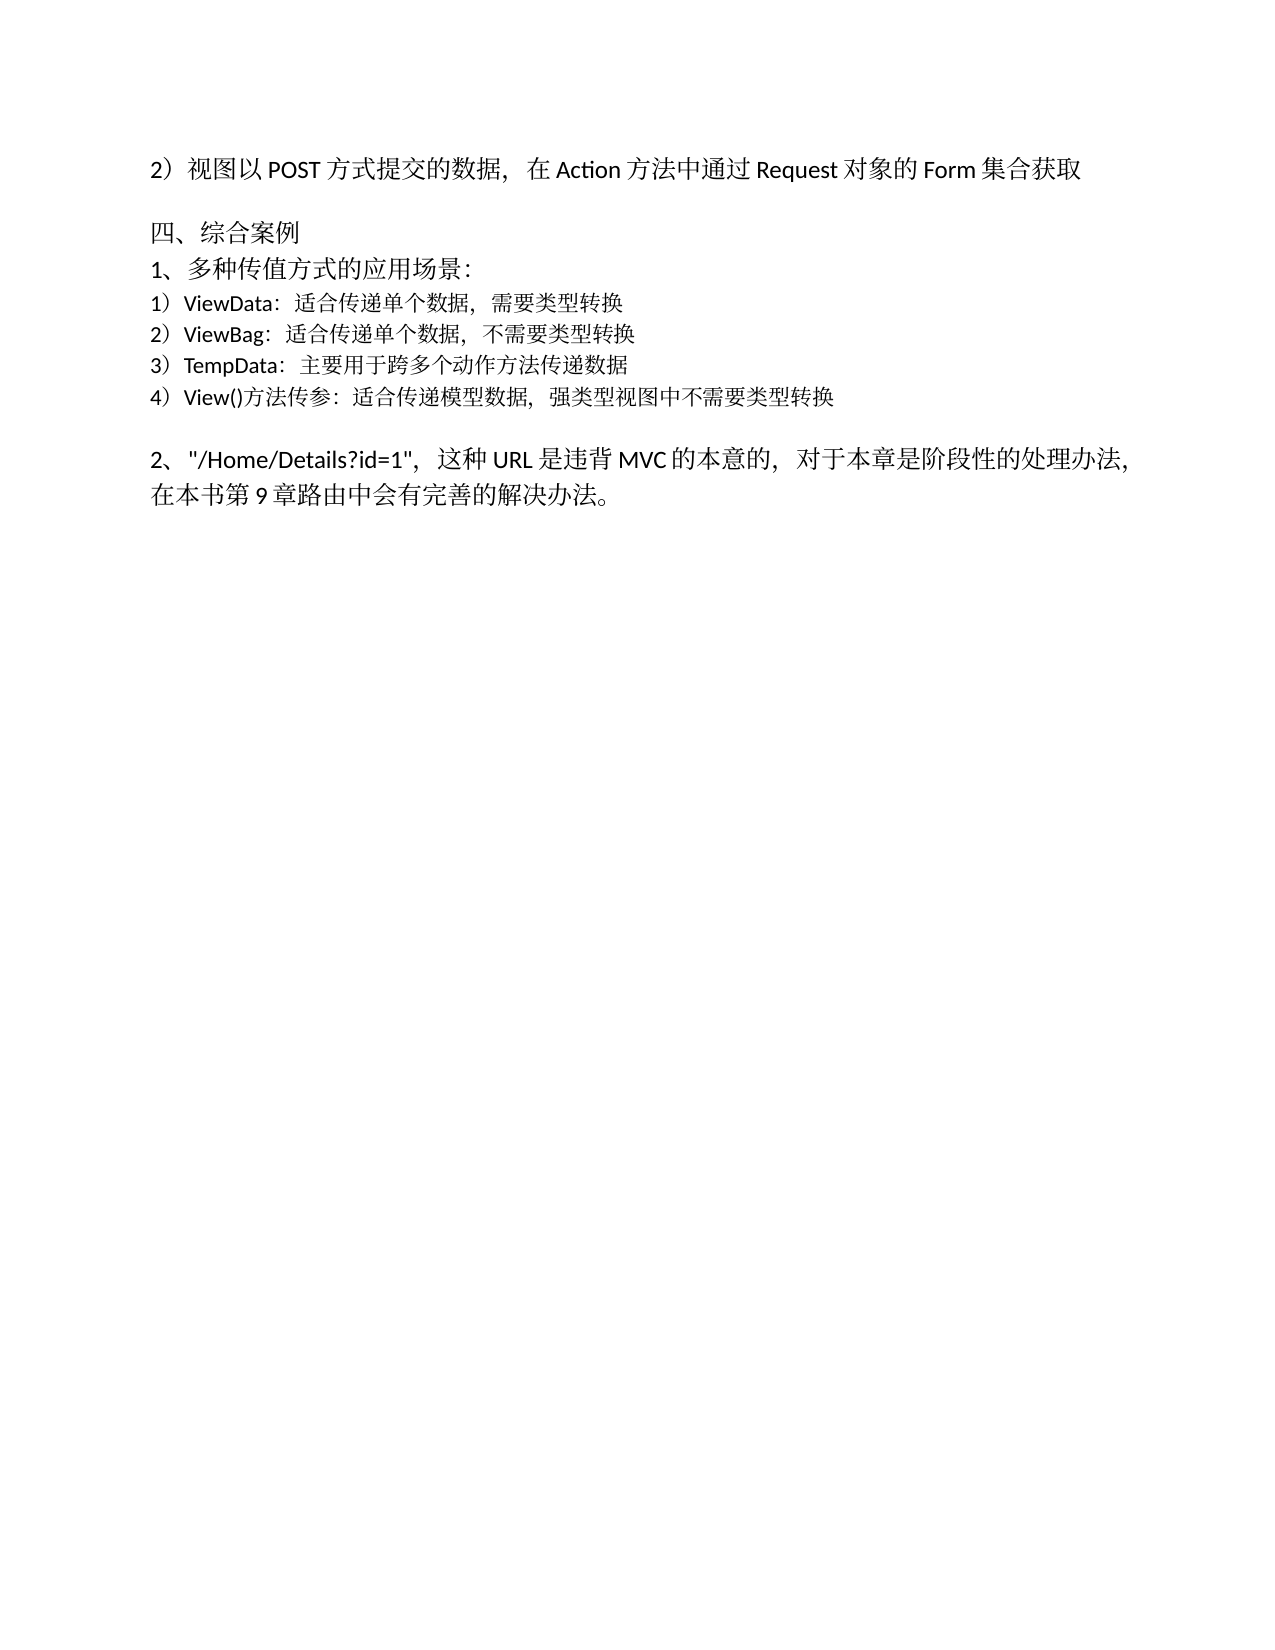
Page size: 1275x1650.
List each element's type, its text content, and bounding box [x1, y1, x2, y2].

text 四、综合案例 [150, 214, 1125, 250]
text 2）视图以POST方式提交的数据，在Action方法中通过Request对象的Form集合获取 [150, 150, 1125, 186]
text 4）View()方法传参：适合传递模型数据，强类型视图中不需要类型转换 [150, 380, 1125, 412]
text 2、"/Home/Details?id=1"，这种URL是违背MVC的本意的，对于本章是阶段性的处理办法，在本书第9章路由中会有完善的解决办法。 [150, 440, 1125, 512]
text 3）TempData：主要用于跨多个动作方法传递数据 [150, 349, 1125, 380]
text 1）ViewData：适合传递单个数据，需要类型转换 [150, 286, 1125, 317]
text 2）ViewBag：适合传递单个数据，不需要类型转换 [150, 317, 1125, 349]
text 1、多种传值方式的应用场景： [150, 250, 1125, 286]
